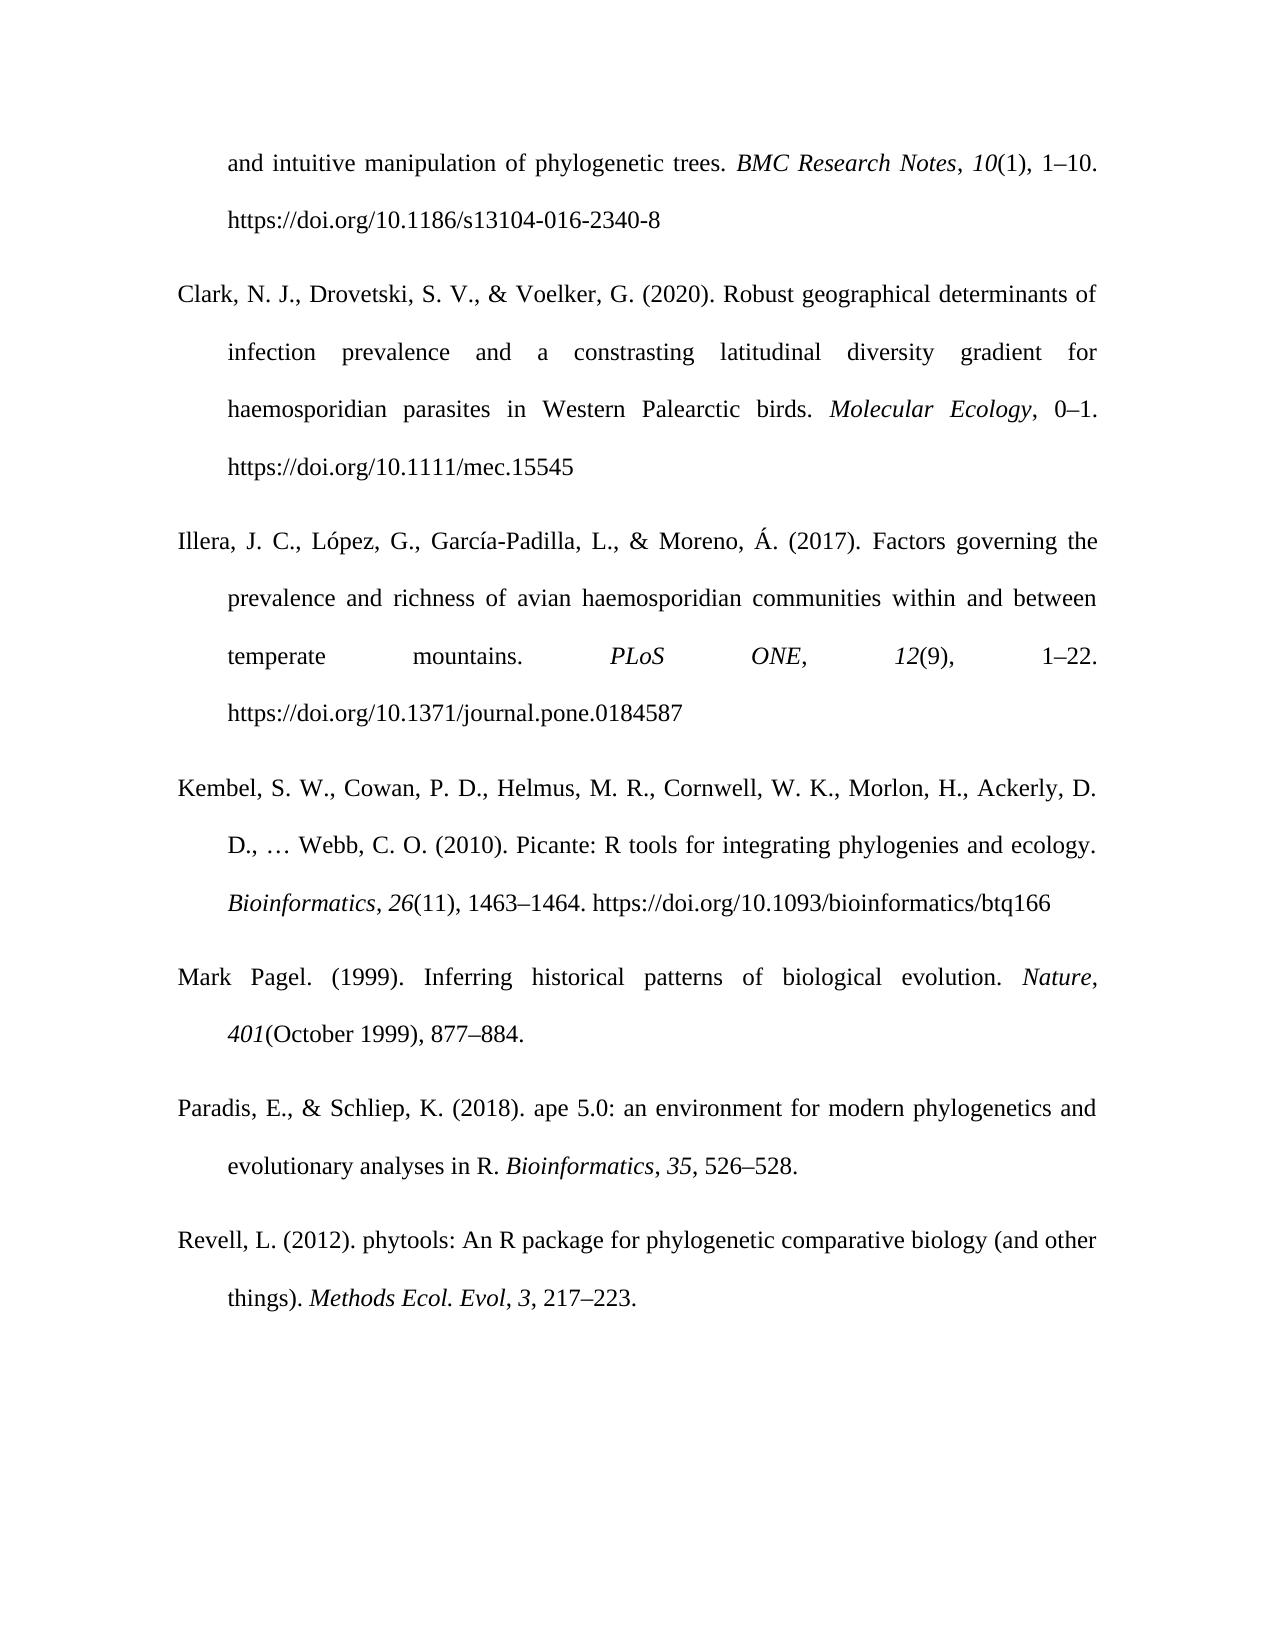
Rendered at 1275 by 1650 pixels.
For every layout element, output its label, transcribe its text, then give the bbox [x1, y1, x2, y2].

text Kembel, S. W., Cowan, P. D., Helmus, M. R., Cornwell, W. K., Morlon, H., Ackerly, D. D., … Webb, C. O. (2010). Picante: R tools for integrating phylogenies and ecology. Bioinformatics, 26(11), 1463–1464. https://doi.org/10.1093/bioinformatics/btq166 [177, 773, 1098, 916]
text Illera, J. C., López, G., García-Padilla, L., & Moreno, Á. (2017). Factors governing the prevalence and richness of avian haemosporidian communities within and between temperate mountains. PLoS ONE, 12(9), 1–22. https://doi.org/10.1371/journal.pone.0184587 [177, 526, 1098, 727]
text Mark Pagel. (1999). Inferring historical patterns of biological evolution. Nature, 401(October 1999), 877–884. [177, 962, 1098, 1048]
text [177, 148, 1098, 234]
text Clark, N. J., Drovetski, S. V., & Voelker, G. (2020). Robust geographical determinants of infection prevalence and a constrasting latitudinal diversity gradient for haemosporidian parasites in Western Palearctic birds. Molecular Ecology, 0–1. https://doi.org/10.1111/mec.15545 [177, 279, 1098, 481]
text Paradis, E., & Schliep, K. (2018). ape 5.0: an environment for modern phylogenetics and evolutionary analyses in R. Bioinformatics, 35, 526–528. [177, 1093, 1098, 1180]
text Revell, L. (2012). phytools: An R package for phylogenetic comparative biology (and other things). Methods Ecol. Evol, 3, 217–223. [177, 1225, 1098, 1311]
